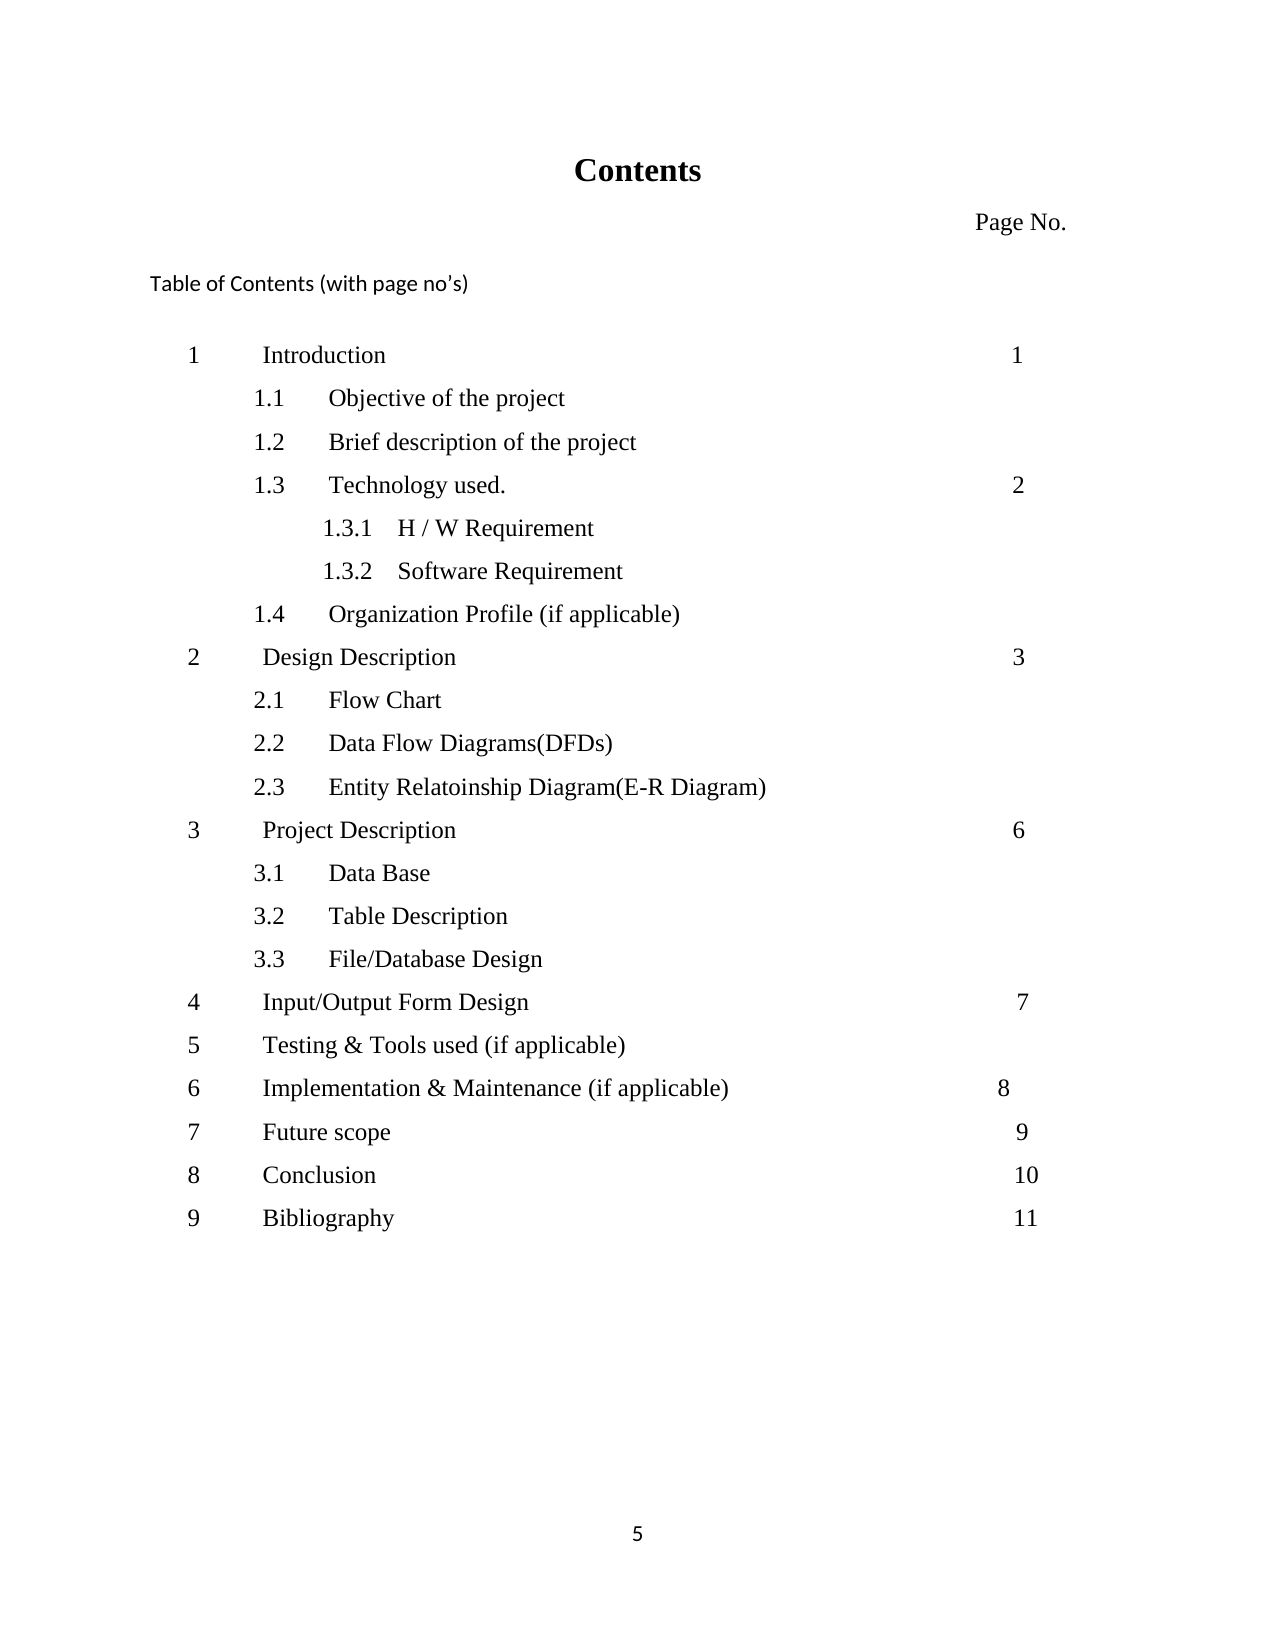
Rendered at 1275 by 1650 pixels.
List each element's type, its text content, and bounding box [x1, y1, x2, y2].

text Table of Contents (with page no’s) [150, 269, 1125, 297]
list Project Description 6 [187, 815, 1125, 843]
list Conclusion 10 [187, 1160, 1125, 1188]
list Future scope 9 [187, 1117, 1125, 1145]
list Organization Profile (if applicable) [253, 599, 1125, 628]
list Testing & Tools used (if applicable) [187, 1030, 1125, 1059]
text Contents [150, 150, 1125, 188]
list Input/Output Form Design 7 [187, 987, 1125, 1016]
list Bibliography 11 [187, 1203, 1125, 1232]
list Table Description [253, 901, 1125, 930]
list Objective of the project [253, 383, 1125, 412]
list Brief description of the project [253, 427, 1125, 455]
list Technology used. 2 [253, 470, 1125, 498]
list Data Flow Diagrams(DFDs) [253, 728, 1125, 757]
list Introduction 1 [187, 340, 1125, 369]
list File/Database Design [253, 944, 1125, 973]
list Implementation & Maintenance (if applicable) 8 [187, 1073, 1125, 1102]
list H / W Requirement [322, 513, 1125, 542]
text Page No. [975, 207, 1125, 236]
list Software Requirement [322, 556, 1125, 585]
list Flow Chart [253, 685, 1125, 714]
list Design Description 3 [187, 642, 1125, 671]
list Entity Relatoinship Diagram(E-R Diagram) [253, 772, 1125, 800]
list Data Base [253, 858, 1125, 887]
